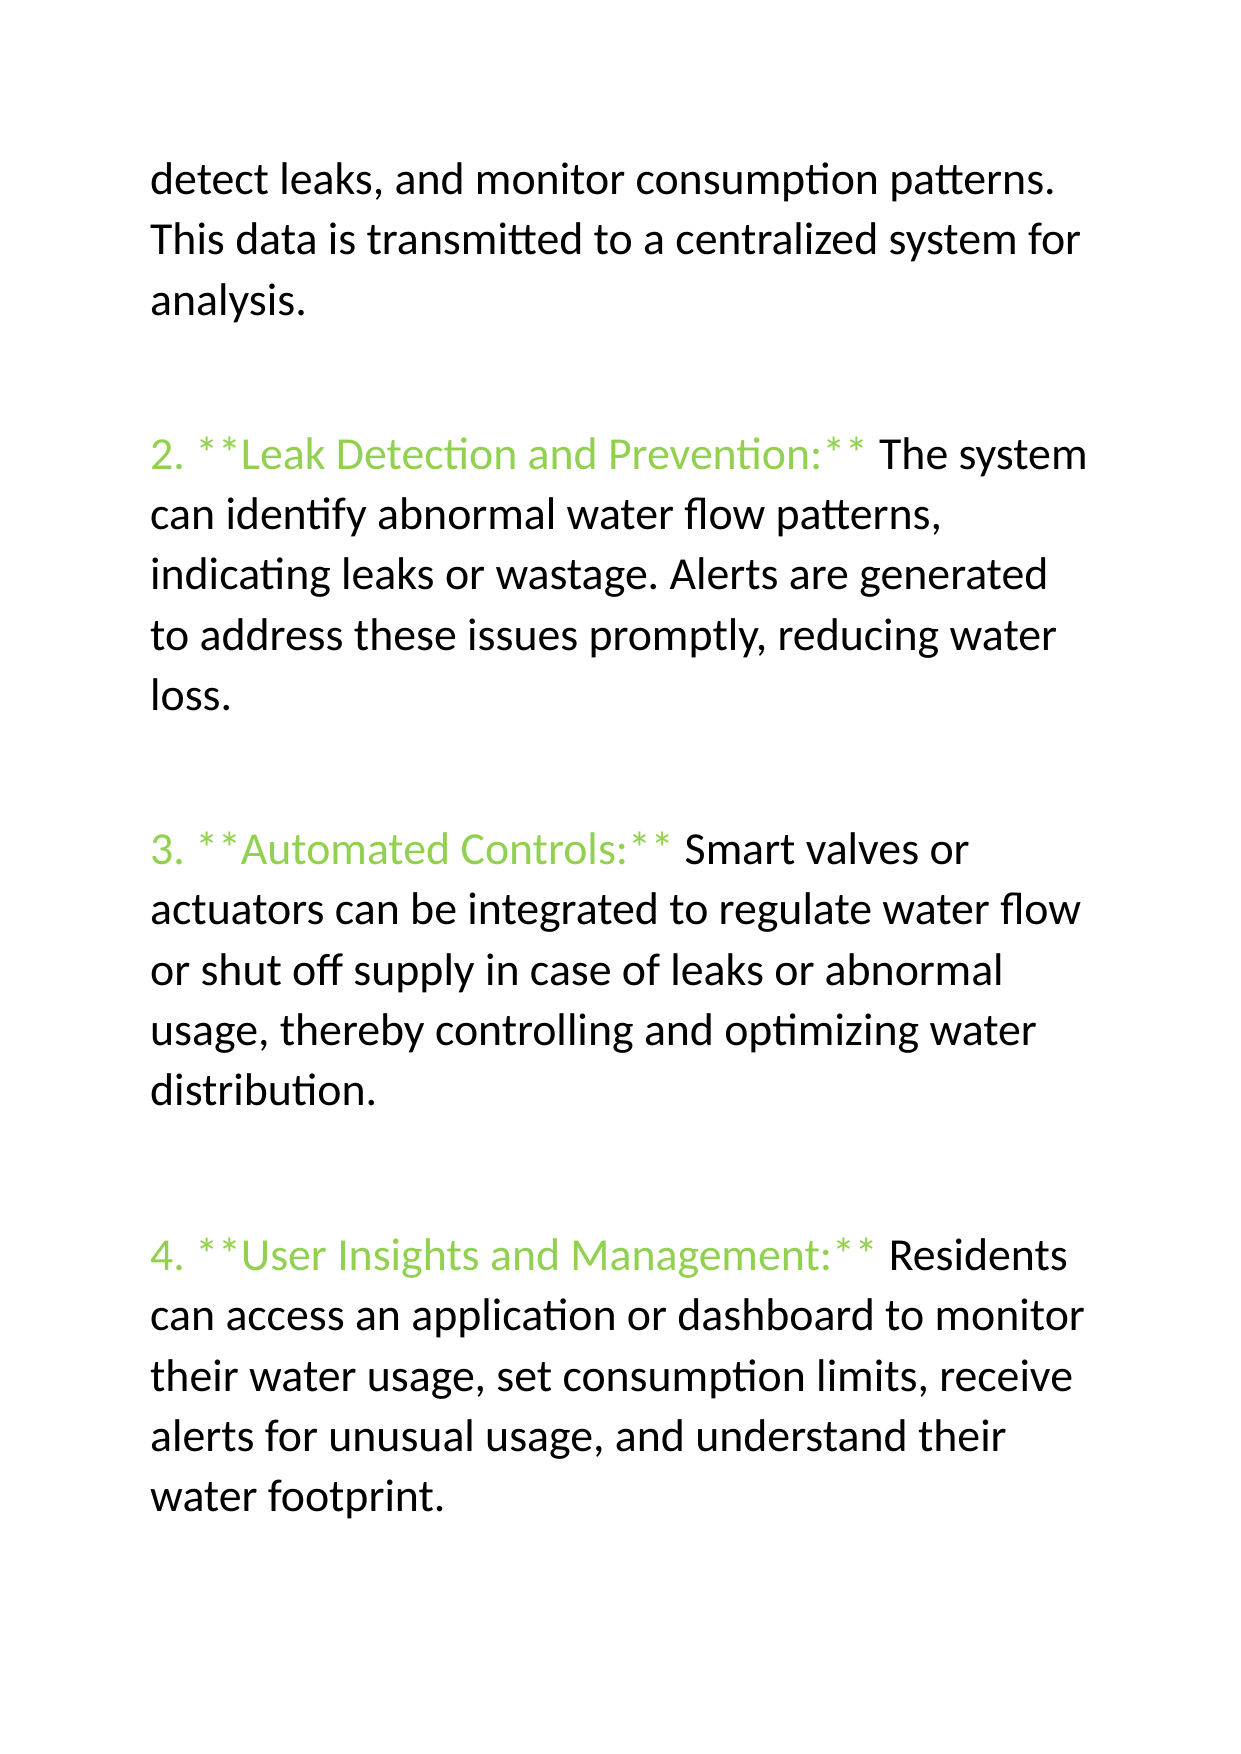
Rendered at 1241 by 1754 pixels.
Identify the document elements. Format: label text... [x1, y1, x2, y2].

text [150, 150, 1090, 327]
text 3. **Automated Controls:** Smart valves or actuators can be integrated to regulate water flow or shut off supply in case of leaks or abnormal usage, thereby controlling and optimizing water distribution. [150, 820, 1090, 1117]
text 2. **Leak Detection and Prevention:** The system can identify abnormal water flow patterns, indicating leaks or wastage. Alerts are generated to address these issues promptly, reducing water loss. [150, 424, 1090, 722]
text 4. **User Insights and Management:** Residents can access an application or dashboard to monitor their water usage, set consumption limits, receive alerts for unusual usage, and understand their water footprint. [150, 1226, 1090, 1523]
